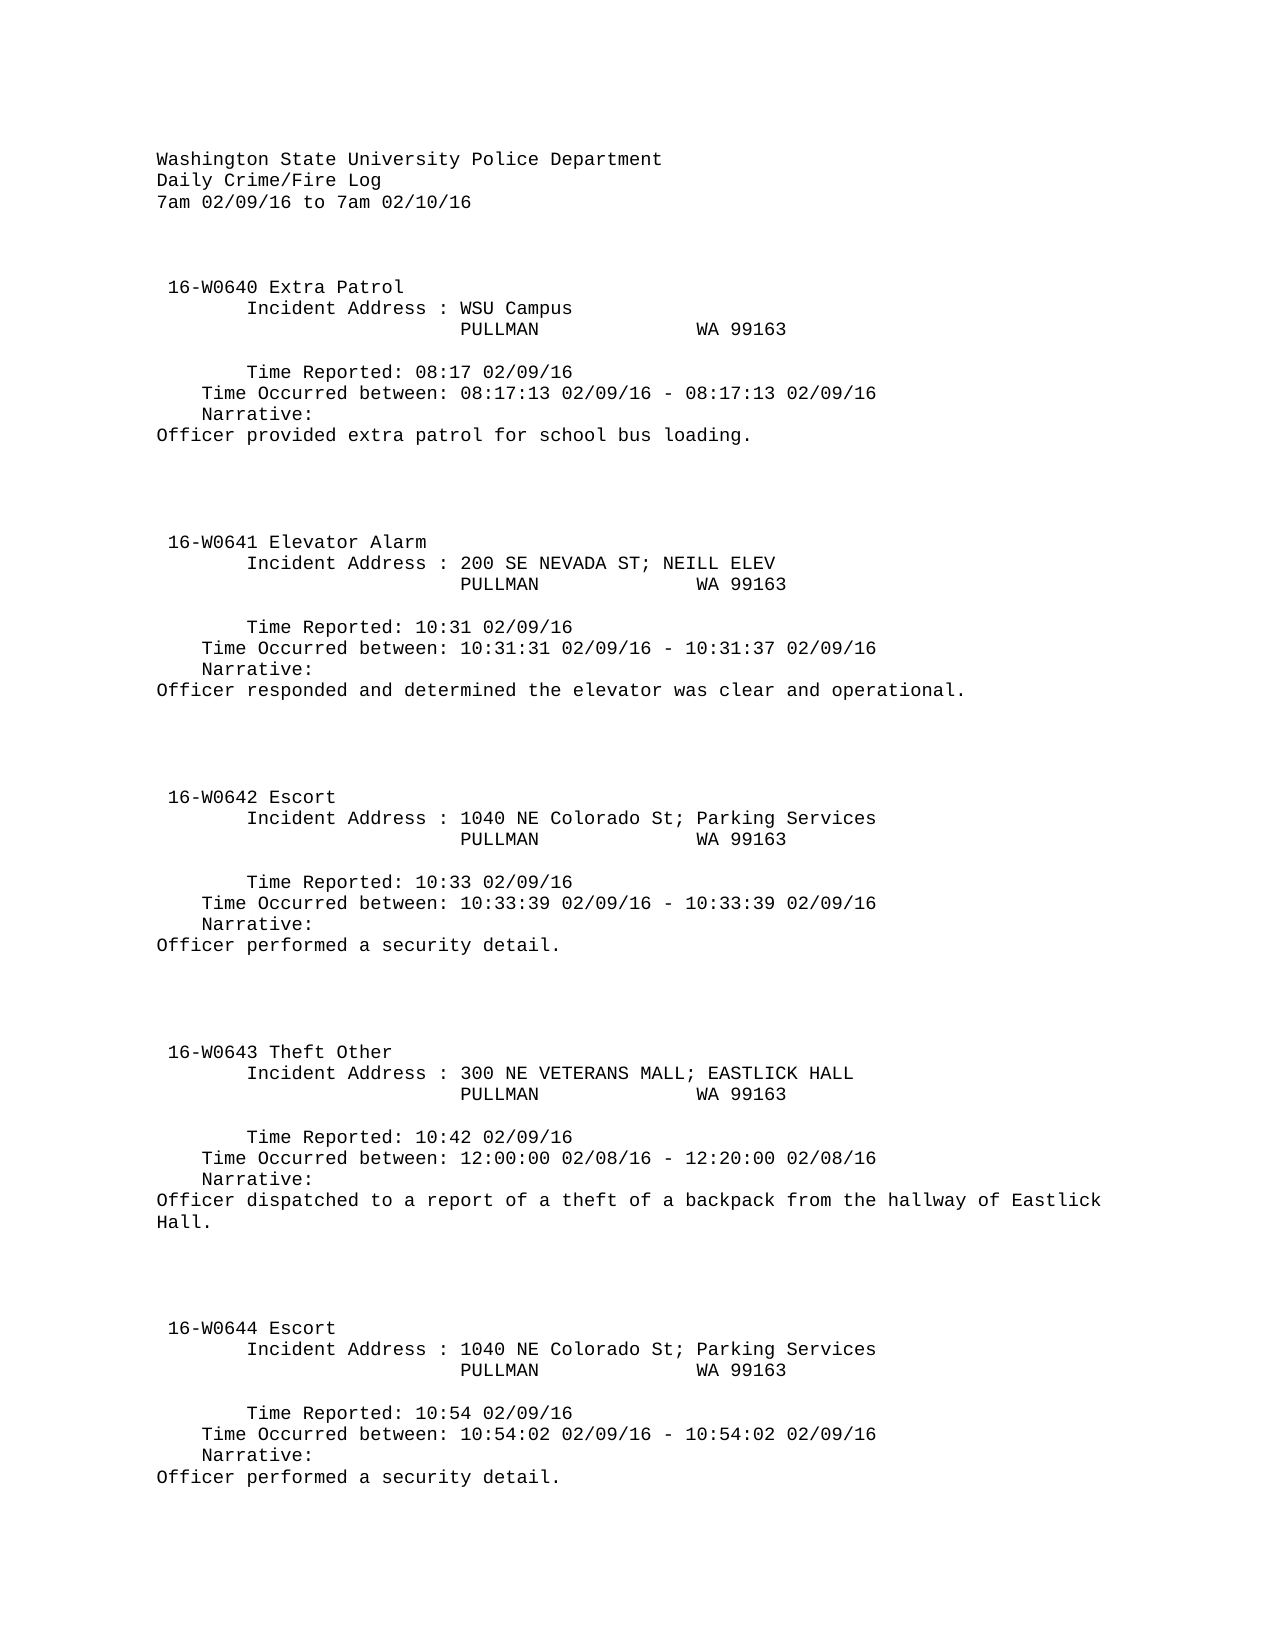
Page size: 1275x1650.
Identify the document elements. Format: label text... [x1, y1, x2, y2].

text 16-W0644 Escort [156, 1319, 1118, 1340]
text PULLMAN WA 99163 [156, 830, 1118, 851]
text Time Reported: 10:54 02/09/16 [156, 1404, 1118, 1425]
text PULLMAN WA 99163 [156, 575, 1118, 596]
text PULLMAN WA 99163 [156, 320, 1118, 341]
text PULLMAN WA 99163 [156, 1085, 1118, 1106]
text 16-W0640 Extra Patrol [156, 277, 1118, 299]
text Incident Address : WSU Campus [156, 299, 1118, 320]
text Officer performed a security detail. [156, 936, 1118, 957]
text Narrative: [156, 660, 1118, 681]
text Time Occurred between: 10:54:02 02/09/16 - 10:54:02 02/09/16 [156, 1425, 1118, 1446]
text Officer dispatched to a report of a theft of a backpack from the hallway of Eastlick Hall. [156, 1191, 1118, 1234]
text Time Occurred between: 10:31:31 02/09/16 - 10:31:37 02/09/16 [156, 639, 1118, 660]
text 16-W0642 Escort [156, 787, 1118, 809]
text Time Occurred between: 08:17:13 02/09/16 - 08:17:13 02/09/16 [156, 384, 1118, 405]
text 16-W0643 Theft Other [156, 1042, 1118, 1064]
text Officer provided extra patrol for school bus loading. [156, 426, 1118, 447]
text Incident Address : 1040 NE Colorado St; Parking Services [156, 1340, 1118, 1361]
text Incident Address : 300 NE VETERANS MALL; EASTLICK HALL [156, 1064, 1118, 1085]
text Time Reported: 08:17 02/09/16 [156, 362, 1118, 384]
text Time Reported: 10:33 02/09/16 [156, 872, 1118, 894]
text Narrative: [156, 405, 1118, 426]
text Officer responded and determined the elevator was clear and operational. [156, 681, 1118, 702]
text 16-W0641 Elevator Alarm [156, 532, 1118, 554]
text Time Occurred between: 12:00:00 02/08/16 - 12:20:00 02/08/16 [156, 1149, 1118, 1170]
text Time Reported: 10:31 02/09/16 [156, 617, 1118, 639]
text 7am 02/09/16 to 7am 02/10/16 [156, 192, 1118, 214]
text Daily Crime/Fire Log [156, 171, 1118, 192]
text PULLMAN WA 99163 [156, 1361, 1118, 1382]
text Incident Address : 1040 NE Colorado St; Parking Services [156, 809, 1118, 830]
text Narrative: [156, 1446, 1118, 1467]
text Time Reported: 10:42 02/09/16 [156, 1127, 1118, 1149]
text Narrative: [156, 1170, 1118, 1191]
text Incident Address : 200 SE NEVADA ST; NEILL ELEV [156, 554, 1118, 575]
text Washington State University Police Department [156, 150, 1118, 171]
text Time Occurred between: 10:33:39 02/09/16 - 10:33:39 02/09/16 [156, 894, 1118, 915]
text Officer performed a security detail. [156, 1467, 1118, 1489]
text Narrative: [156, 915, 1118, 936]
